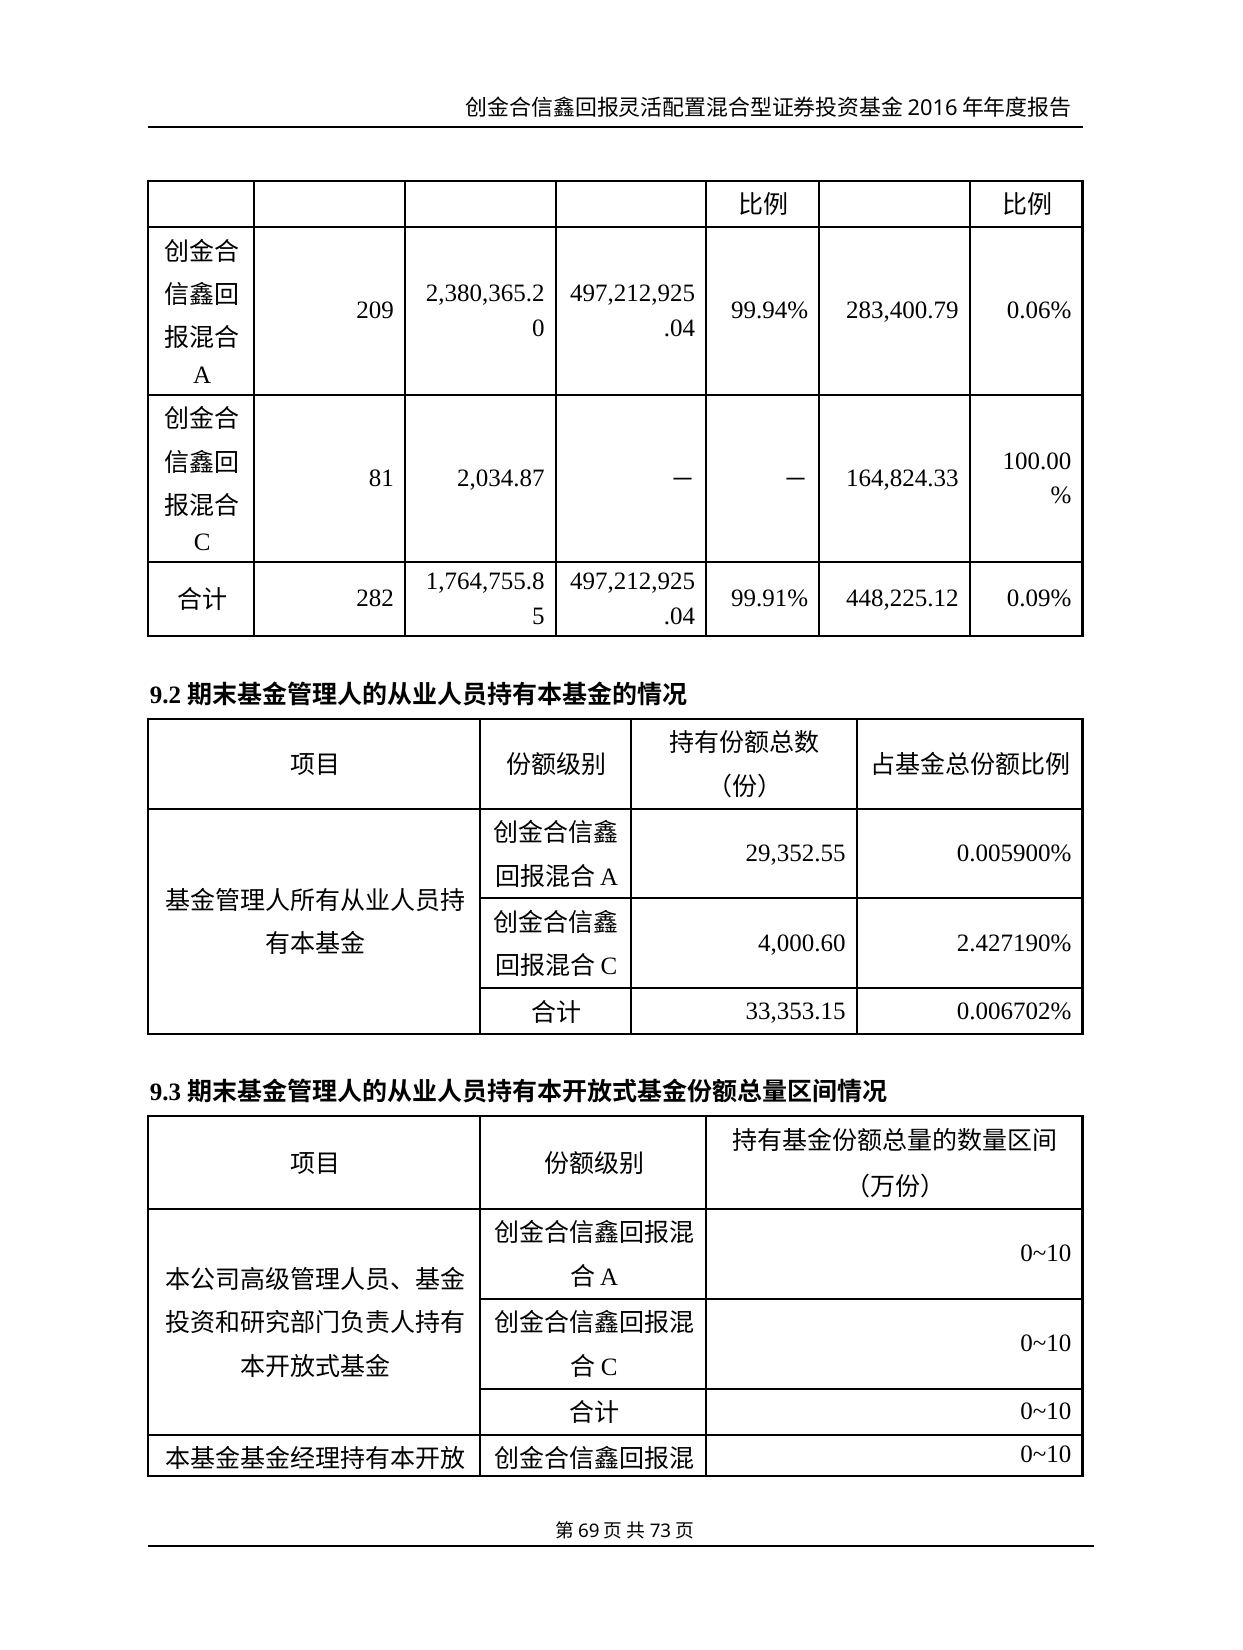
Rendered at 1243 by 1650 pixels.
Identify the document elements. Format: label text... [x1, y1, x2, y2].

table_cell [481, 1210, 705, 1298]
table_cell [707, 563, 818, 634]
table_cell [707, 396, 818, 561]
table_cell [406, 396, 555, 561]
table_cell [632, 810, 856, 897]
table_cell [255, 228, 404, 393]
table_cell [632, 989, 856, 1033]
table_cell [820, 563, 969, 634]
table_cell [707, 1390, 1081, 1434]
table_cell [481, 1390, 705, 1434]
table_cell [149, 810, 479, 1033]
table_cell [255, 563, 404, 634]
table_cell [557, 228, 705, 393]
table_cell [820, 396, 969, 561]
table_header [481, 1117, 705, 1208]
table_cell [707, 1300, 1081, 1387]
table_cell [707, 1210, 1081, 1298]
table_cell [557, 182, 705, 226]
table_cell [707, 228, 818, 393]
text 9.3 期末基金管理人的从业人员持有本开放式基金份额总量区间情况 [149, 1072, 1094, 1108]
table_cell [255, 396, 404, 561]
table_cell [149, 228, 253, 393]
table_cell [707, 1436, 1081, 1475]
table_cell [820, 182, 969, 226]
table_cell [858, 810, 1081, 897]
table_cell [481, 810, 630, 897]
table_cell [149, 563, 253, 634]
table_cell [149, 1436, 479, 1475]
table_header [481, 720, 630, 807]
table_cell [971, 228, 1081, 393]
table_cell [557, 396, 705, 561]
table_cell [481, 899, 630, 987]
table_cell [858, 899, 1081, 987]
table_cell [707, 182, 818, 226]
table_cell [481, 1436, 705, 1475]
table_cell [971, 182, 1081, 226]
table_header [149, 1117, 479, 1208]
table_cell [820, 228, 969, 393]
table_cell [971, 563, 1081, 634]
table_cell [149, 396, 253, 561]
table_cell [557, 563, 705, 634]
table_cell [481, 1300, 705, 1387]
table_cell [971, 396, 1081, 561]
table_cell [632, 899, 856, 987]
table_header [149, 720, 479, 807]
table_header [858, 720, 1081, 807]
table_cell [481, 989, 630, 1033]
text 9.2 期末基金管理人的从业人员持有本基金的情况 [149, 674, 1094, 710]
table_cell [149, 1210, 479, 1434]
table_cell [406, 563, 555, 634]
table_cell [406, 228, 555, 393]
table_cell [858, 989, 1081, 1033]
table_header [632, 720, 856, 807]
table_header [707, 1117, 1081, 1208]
